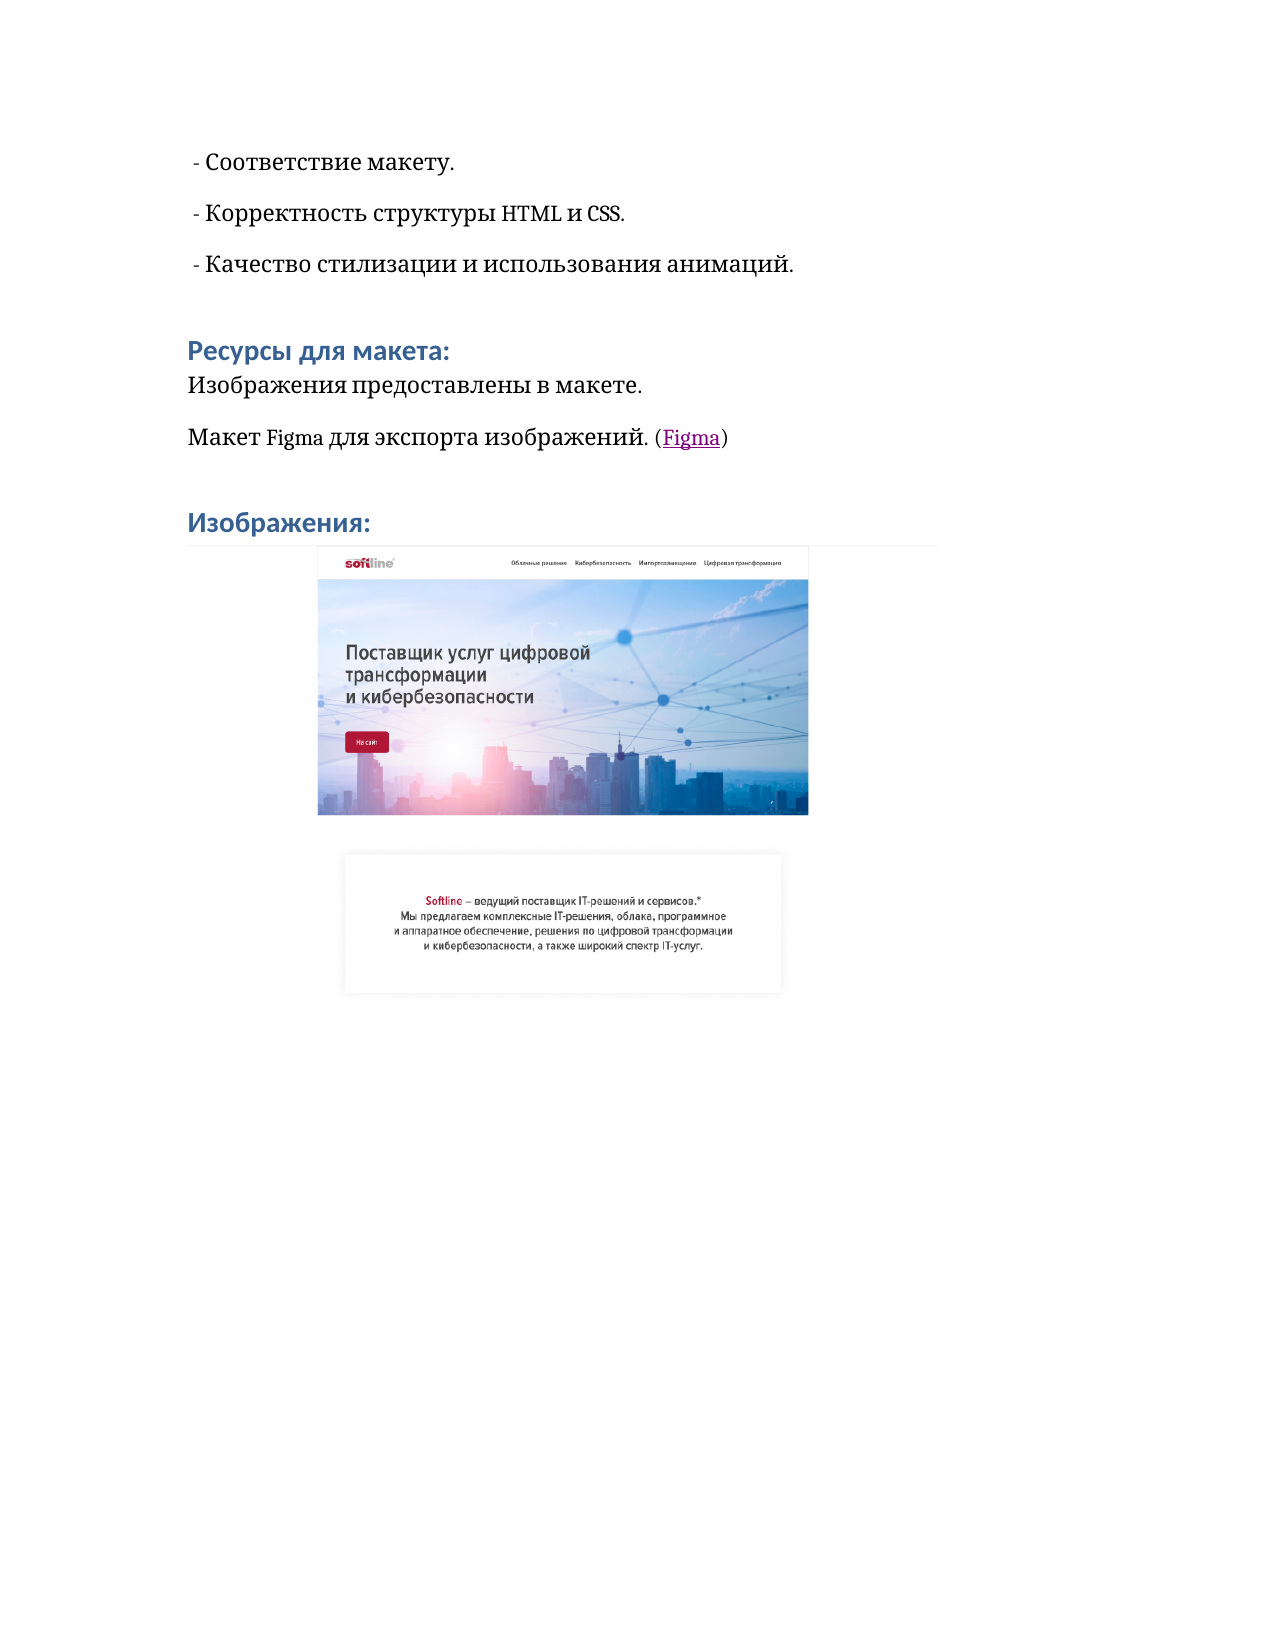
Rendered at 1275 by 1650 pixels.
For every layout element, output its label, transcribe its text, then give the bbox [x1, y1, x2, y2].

picture [187, 545, 938, 1013]
text Макет Figma для экспорта изображений. (Figma) [187, 424, 1087, 451]
text - Корректность структуры HTML и CSS. [187, 201, 1087, 227]
subtitle Изображения: [187, 504, 1087, 540]
text - Качество стилизации и использования анимаций. [187, 252, 1087, 278]
text Изображения предоставлены в макете. [187, 373, 1087, 399]
subtitle Ресурсы для макета: [187, 332, 1087, 368]
text - Соответствие макету. [187, 150, 1087, 176]
